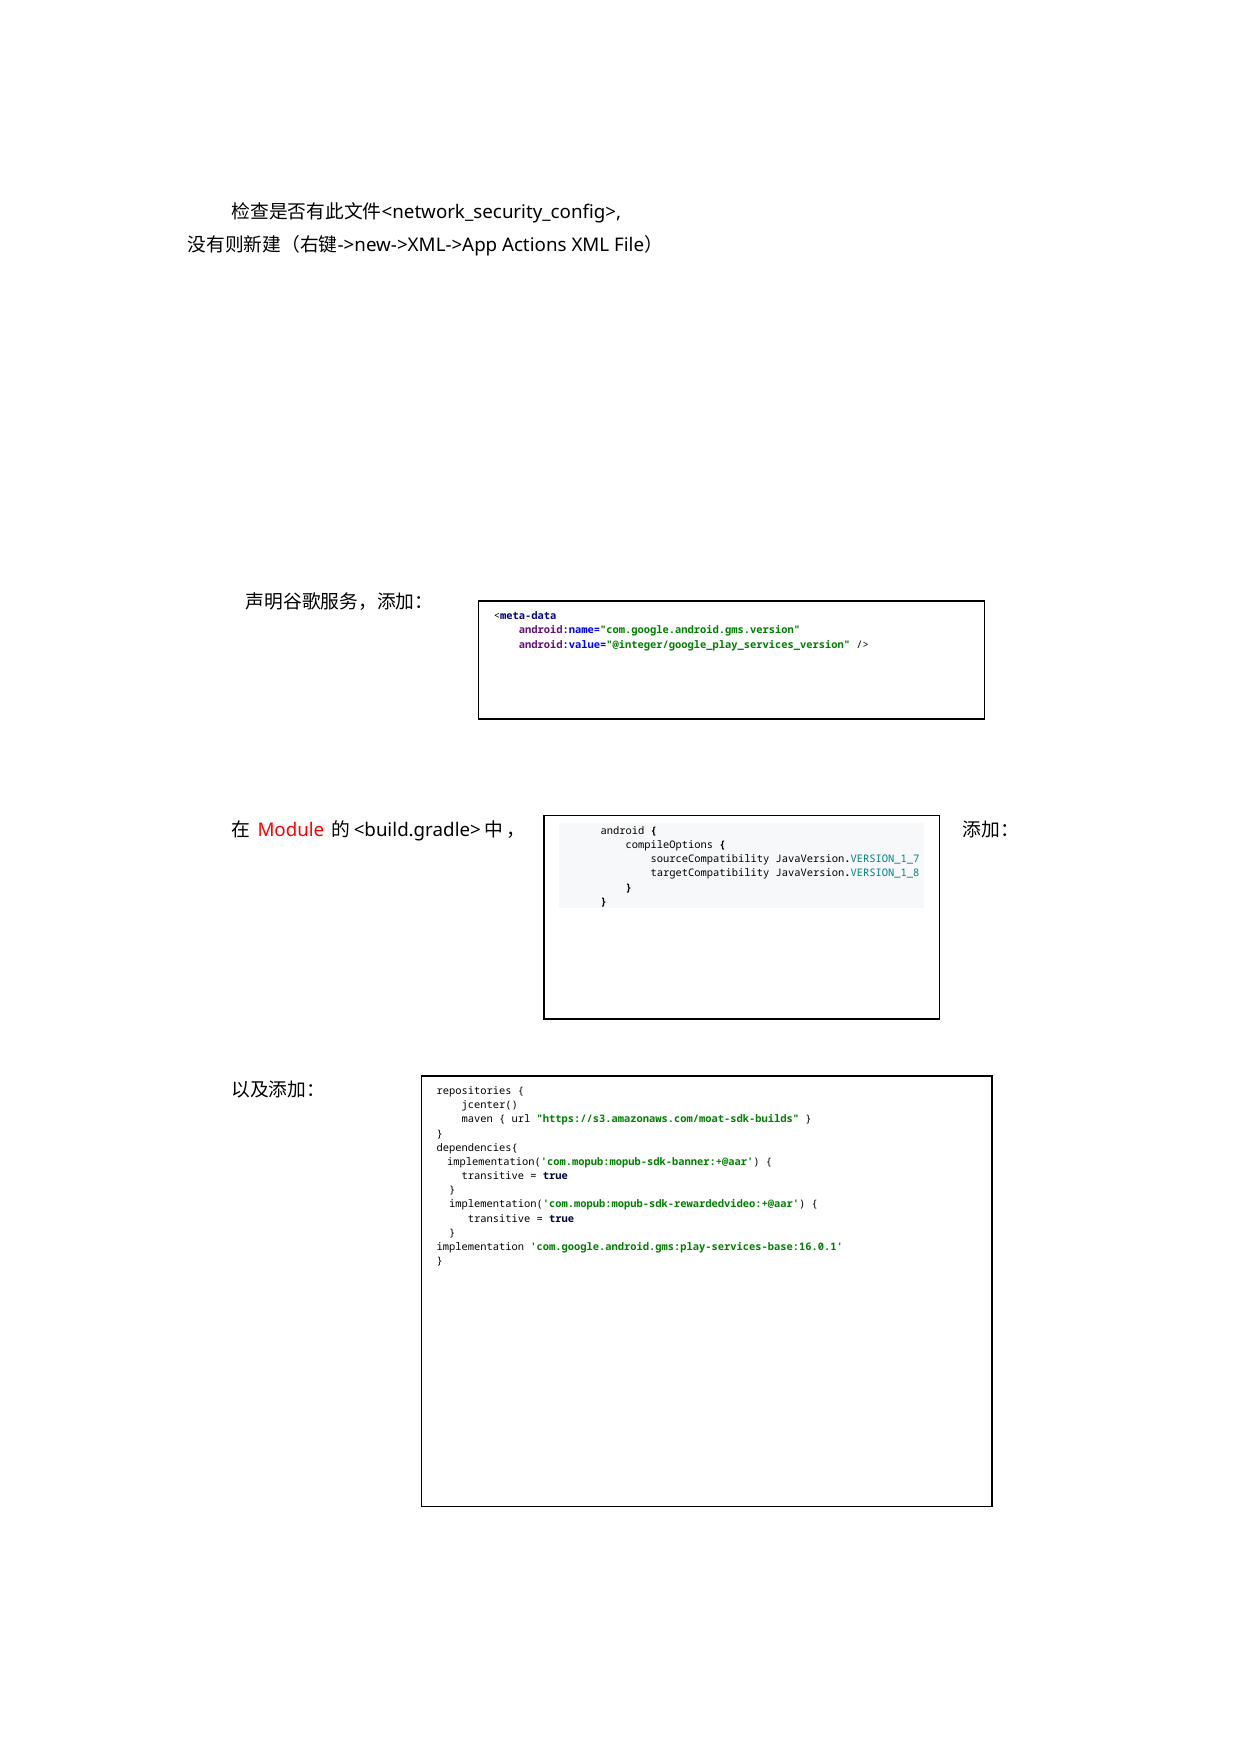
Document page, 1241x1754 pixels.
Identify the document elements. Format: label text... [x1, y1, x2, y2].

text 在Module的<build.gradle>中，添加： [187, 812, 1053, 844]
text 检查是否有此文件<network_security_config>, [187, 194, 1053, 227]
text 声明谷歌服务，添加： [187, 584, 1053, 617]
text 没有则新建（右键->new->XML->App Actions XML File） [187, 227, 1053, 259]
text 以及添加： [187, 1072, 1053, 1104]
